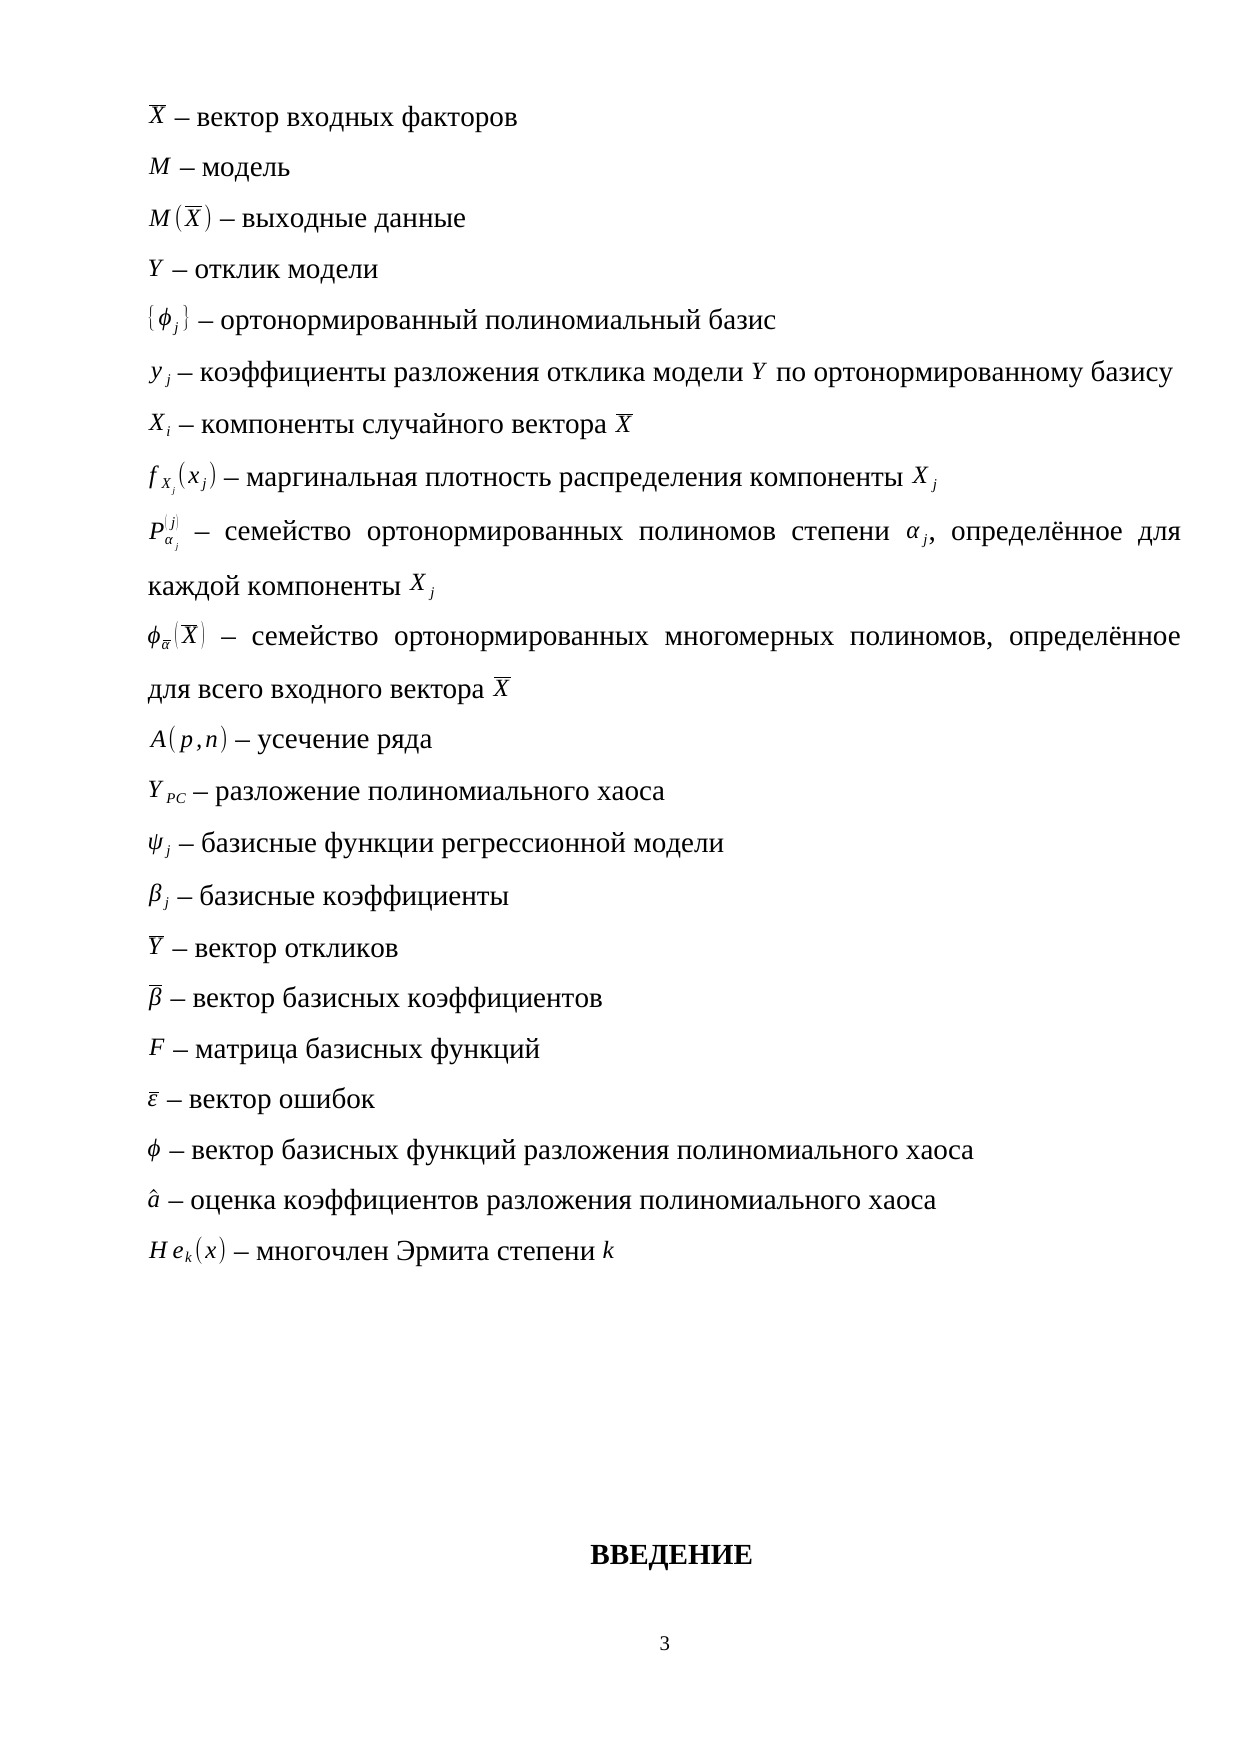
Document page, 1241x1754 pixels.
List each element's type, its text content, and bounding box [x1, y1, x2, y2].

subtitle ВВЕДЕНИЕ [516, 1537, 1181, 1570]
text – усечение ряда [148, 722, 1181, 756]
text – вектор откликов [148, 930, 1181, 964]
text – базисные коэффициенты [148, 878, 1181, 913]
text – вектор ошибок [148, 1081, 1181, 1115]
text – семейство ортонормированных многомерных полиномов, определённое для всего входного вектора [148, 618, 1181, 705]
text – модель [148, 149, 1181, 183]
text – выходные данные [148, 200, 1181, 235]
text – разложение полиномиального хаоса [148, 773, 1181, 809]
text – вектор базисных функций разложения полиномиального хаоса [148, 1132, 1181, 1165]
text – отклик модели [148, 252, 1181, 285]
text – коэффициенты разложения отклика модели по ортонормированному базису [148, 354, 1181, 390]
text – семейство ортонормированных полиномов степени , определённое для каждой компоненты [148, 513, 1181, 601]
text – матрица базисных функций [148, 1031, 1181, 1064]
text – многочлен Эрмита степени [148, 1233, 1181, 1268]
text – маргинальная плотность распределения компоненты [148, 459, 1181, 496]
text – ортонормированный полиномиальный базис [148, 302, 1181, 337]
text – оценка коэффициентов разложения полиномиального хаоса [148, 1182, 1181, 1216]
text – вектор входных факторов [148, 99, 1181, 133]
text – вектор базисных коэффициентов [148, 981, 1181, 1014]
text – компоненты случайного вектора [148, 407, 1181, 442]
text – базисные функции регрессионной модели [148, 826, 1181, 861]
